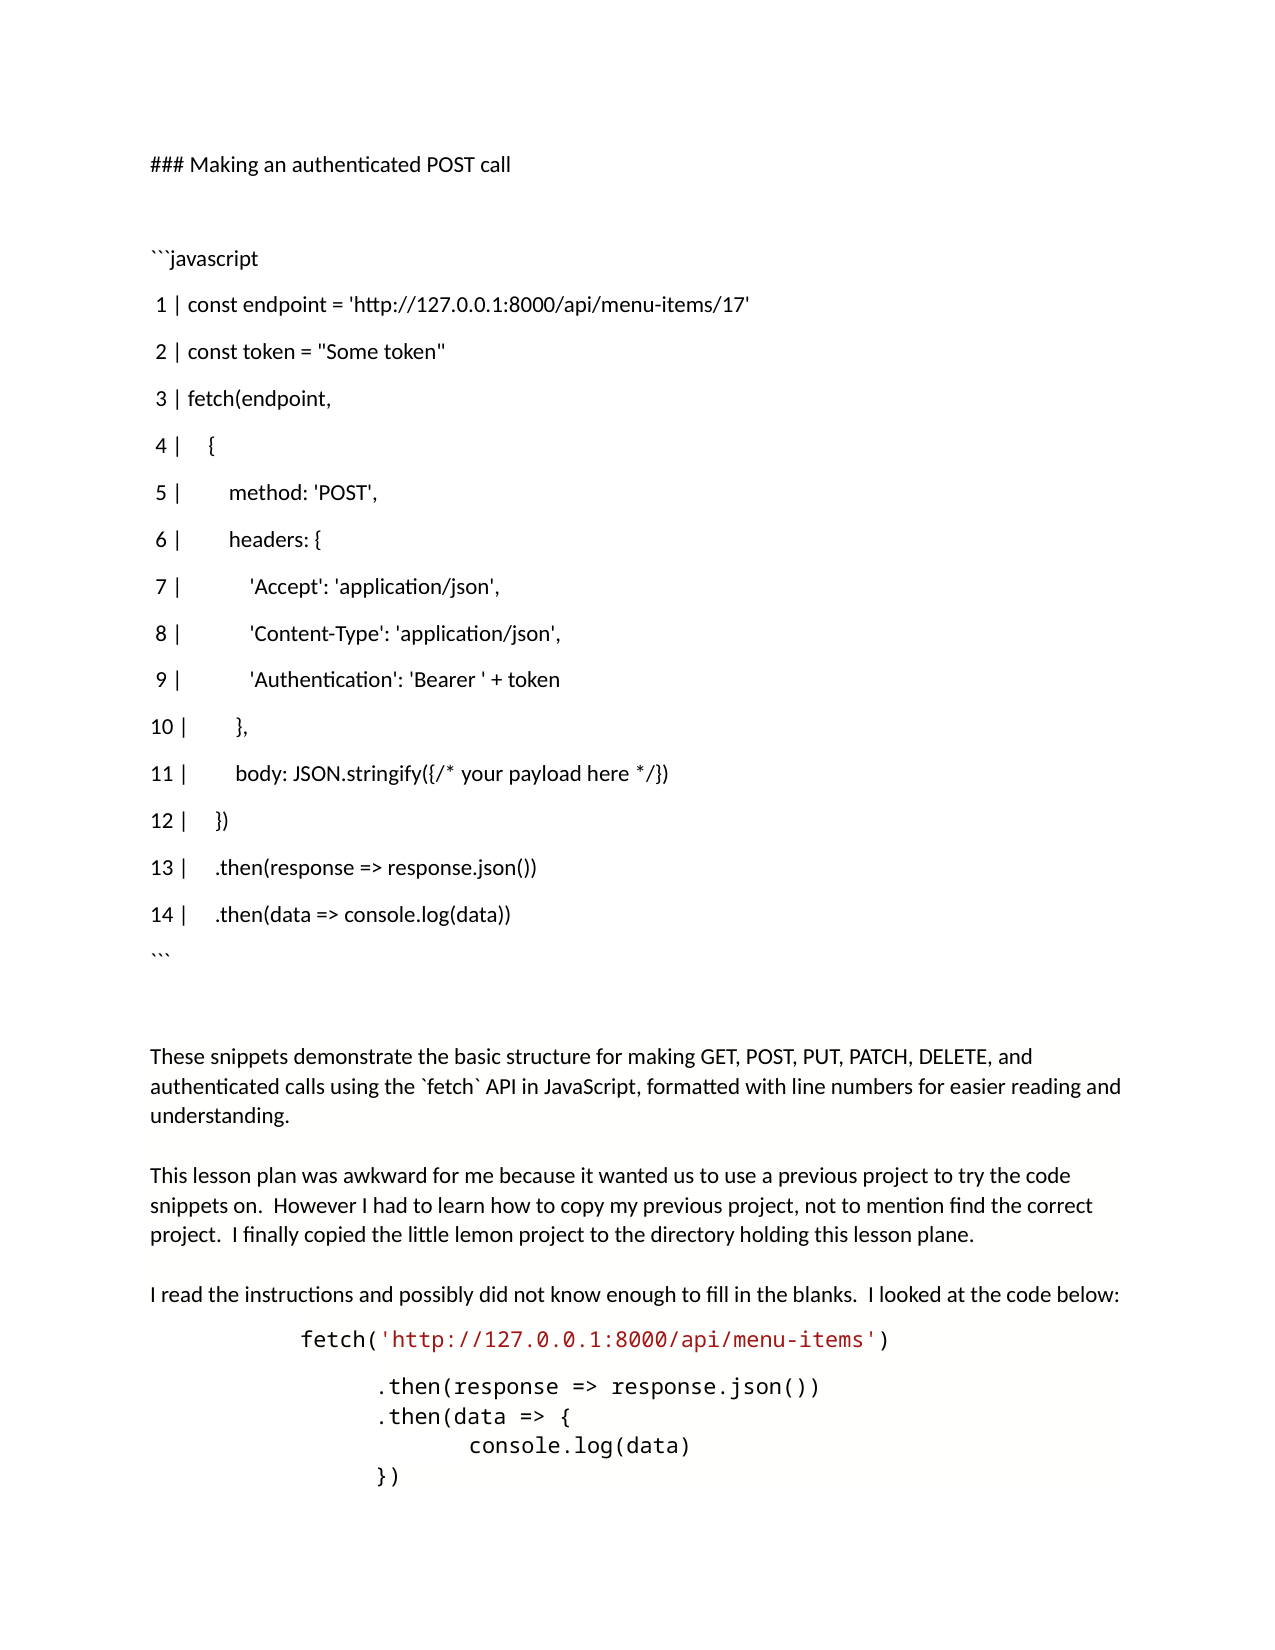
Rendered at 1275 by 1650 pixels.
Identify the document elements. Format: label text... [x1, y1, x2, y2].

text 8 | 'Content-Type': 'application/json', [150, 619, 1125, 647]
text 4 | { [150, 431, 1125, 459]
text 13 | .then(response => response.json()) [150, 853, 1125, 881]
text }) [375, 1460, 1125, 1490]
text fetch('http://127.0.0.1:8000/api/menu-items') [300, 1324, 1125, 1354]
text console.log(data) [469, 1431, 1125, 1460]
text 12 | }) [150, 806, 1125, 834]
text 3 | fetch(endpoint, [150, 384, 1125, 412]
text 1 | const endpoint = 'http://127.0.0.1:8000/api/menu-items/17' [150, 291, 1125, 319]
text 6 | headers: { [150, 525, 1125, 553]
text 11 | body: JSON.stringify({/* your payload here */}) [150, 759, 1125, 787]
text .then(data => { [375, 1401, 1125, 1431]
text .then(response => response.json()) [375, 1371, 1125, 1401]
text 2 | const token = "Some token" [150, 337, 1125, 366]
text 10 | }, [150, 712, 1125, 741]
text These snippets demonstrate the basic structure for making GET, POST, PUT, PATCH, DELETE, and authenticated calls using the `fetch` API in JavaScript, formatted with line numbers for easier reading and understanding. This lesson plan was awkward for me because it wanted us to use a previous project to try the code snippets on. However I had to learn how to copy my previous project, not to mention find the correct project. I finally copied the little lemon project to the directory holding this lesson plane. I read the instructions and possibly did not know enough to fill in the blanks. I looked at the code below: [150, 1041, 1125, 1308]
text ``` [150, 947, 1125, 975]
text 14 | .then(data => console.log(data)) [150, 900, 1125, 928]
text ```javascript [150, 244, 1125, 272]
text 9 | 'Authentication': 'Bearer ' + token [150, 666, 1125, 694]
text 5 | method: 'POST', [150, 478, 1125, 506]
text ### Making an authenticated POST call [150, 150, 1125, 178]
text 7 | 'Accept': 'application/json', [150, 572, 1125, 600]
